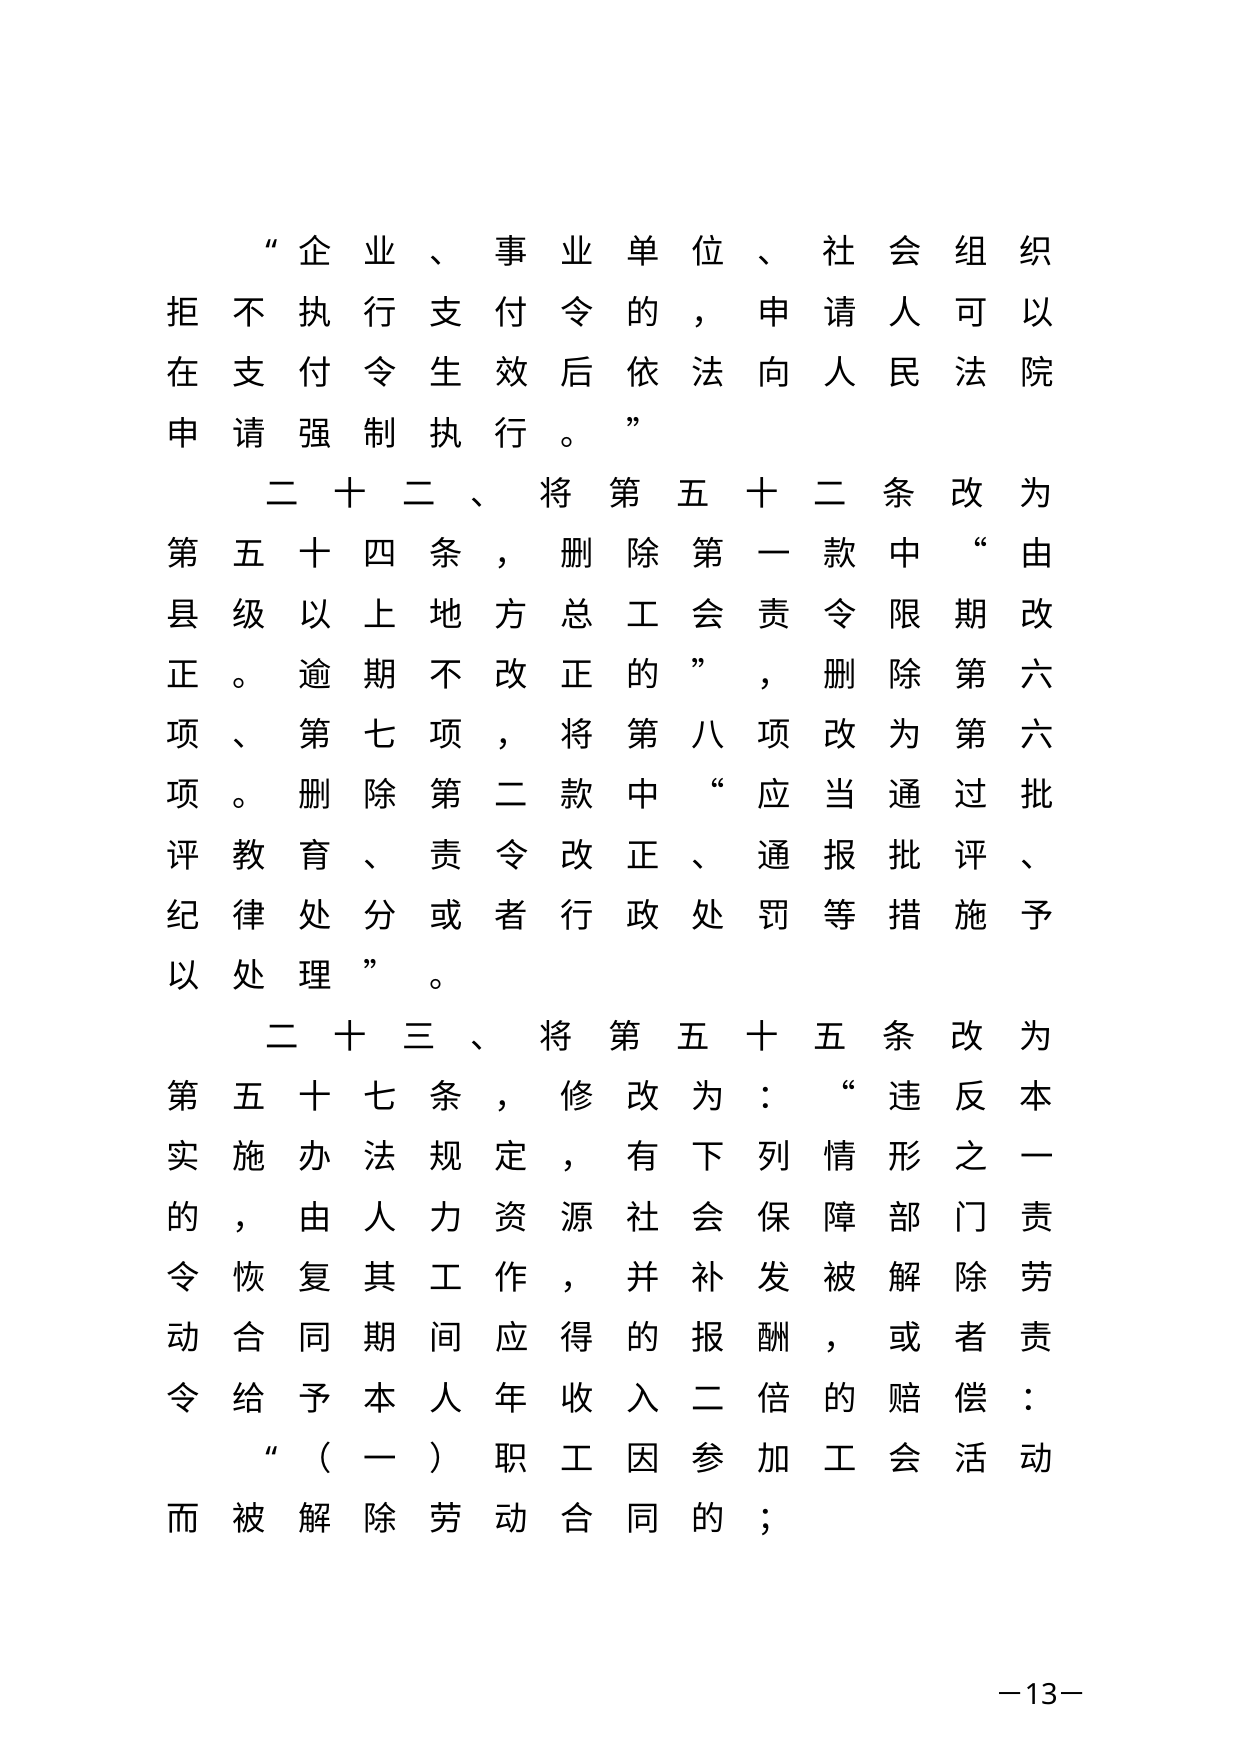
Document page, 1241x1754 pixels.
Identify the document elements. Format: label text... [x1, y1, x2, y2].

text 二十二、将第五十二条改为第五十四条，删除第一款中“由县级以上地方总工会责令限期改正。逾期不改正的”，删除第六项、第七项，将第八项改为第六项。删除第二款中“应当通过批评教育、责令改正、通报批评、纪律处分或者行政处罚等措施予以处理”。 [167, 461, 1085, 1003]
text “企业、事业单位、社会组织拒不执行支付令的，申请人可以在支付令生效后依法向人民法院申请强制执行。” [167, 219, 1085, 461]
text 二十三、将第五十五条改为第五十七条，修改为：“违反本实施办法规定，有下列情形之一的，由人力资源社会保障部门责令恢复其工作，并补发被解除劳动合同期间应得的报酬，或者责令给予本人年收入二倍的赔偿： [167, 1003, 1085, 1426]
text “（一）职工因参加工会活动而被解除劳动合同的； [167, 1426, 1085, 1546]
